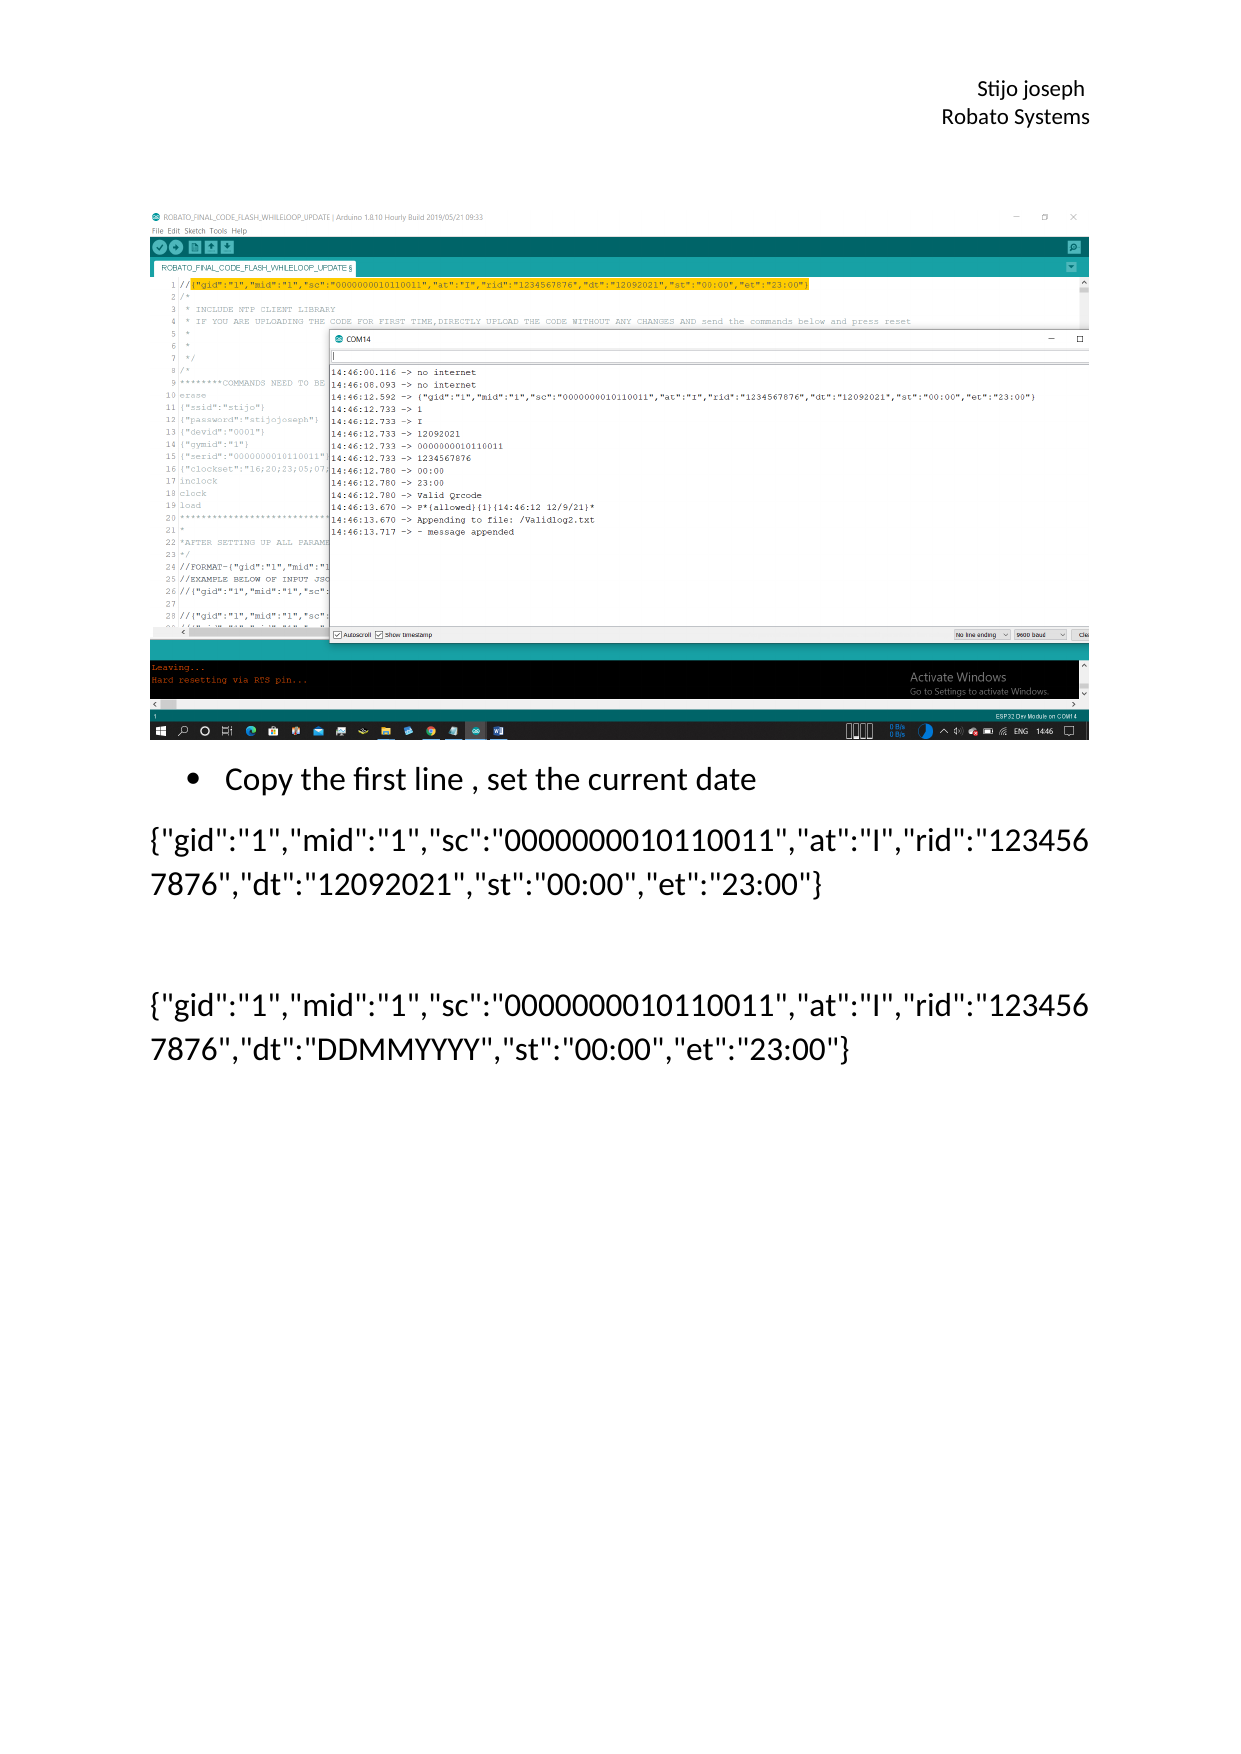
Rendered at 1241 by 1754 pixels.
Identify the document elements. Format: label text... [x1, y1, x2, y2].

picture [150, 210, 1089, 740]
text {"gid":"1","mid":"1","sc":"0000000010110011","at":"I","rid":"1234567876","dt":"12092021","st":"00:00","et":"23:00"} [150, 819, 1090, 904]
list Copy the first line , set the current date [187, 758, 1090, 799]
text {"gid":"1","mid":"1","sc":"0000000010110011","at":"I","rid":"1234567876","dt":"DDMMYYYY","st":"00:00","et":"23:00"} [150, 984, 1090, 1069]
